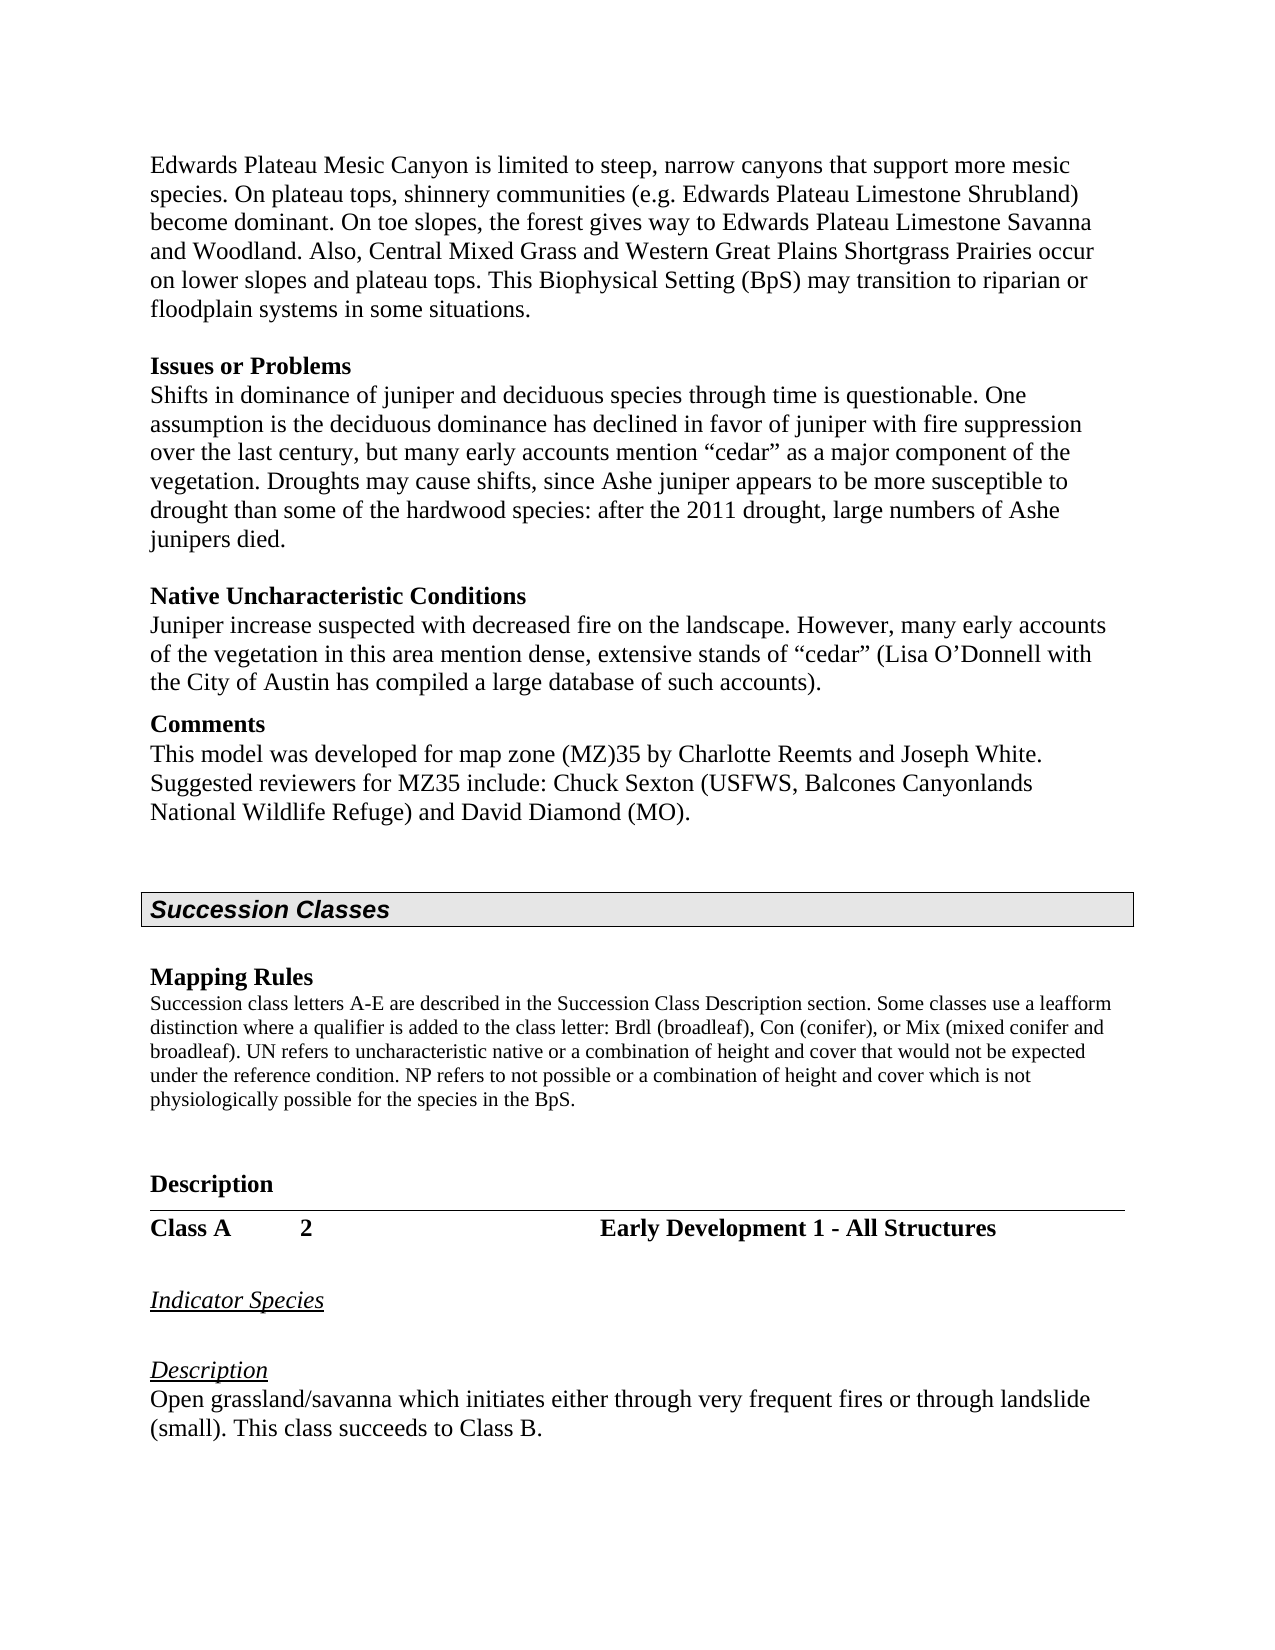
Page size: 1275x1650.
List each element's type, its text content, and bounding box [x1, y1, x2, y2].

text Juniper increase suspected with decreased fire on the landscape. However, many early accounts of the vegetation in this area mention dense, extensive stands of “cedar” (Lisa O’Donnell with the City of Austin has compiled a large database of such accounts). [150, 610, 1125, 696]
text Comments [150, 709, 1125, 737]
text Open grassland/savanna which initiates either through very frequent fires or through landslide (small). This class succeeds to Class B. [150, 1384, 1125, 1441]
text Indicator Species [150, 1285, 1125, 1314]
text Description [150, 1355, 1125, 1384]
text Shifts in dominance of juniper and deciduous species through time is questionable. One assumption is the deciduous dominance has declined in favor of juniper with fire suppression over the last century, but many early accounts mention “cedar” as a major component of the vegetation. Droughts may cause shifts, since Ashe juniper appears to be more susceptible to drought than some of the hardwood species: after the 2011 drought, large numbers of Ashe junipers died. [150, 380, 1125, 552]
text Succession class letters A-E are described in the Succession Class Description section. Some classes use a leafform distinction where a qualifier is added to the class letter: Brdl (broadleaf), Con (conifer), or Mix (mixed conifer and broadleaf). UN refers to uncharacteristic native or a combination of height and cover that would not be expected under the reference condition. NP refers to not possible or a combination of height and cover which is not physiologically possible for the species in the BpS. [150, 991, 1125, 1111]
text Succession Classes [142, 893, 1133, 926]
text Description [150, 1169, 1125, 1197]
text Class A 2 Early Development 1 - All Structures [150, 1211, 1125, 1242]
text Edwards Plateau Mesic Canyon is limited to steep, narrow canyons that support more mesic species. On plateau tops, shinnery communities (e.g. Edwards Plateau Limestone Shrubland) become dominant. On toe slopes, the forest gives way to Edwards Plateau Limestone Savanna and Woodland. Also, Central Mixed Grass and Western Great Plains Shortgrass Prairies occur on lower slopes and plateau tops. This Biophysical Setting (BpS) may transition to riparian or floodplain systems in some situations. [150, 150, 1125, 322]
text Native Uncharacteristic Conditions [150, 581, 1125, 610]
text Mapping Rules [150, 962, 1125, 991]
text Issues or Problems [150, 351, 1125, 380]
text This model was developed for map zone (MZ)35 by Charlotte Reemts and Joseph White. Suggested reviewers for MZ35 include: Chuck Sexton (USFWS, Balcones Canyonlands National Wildlife Refuge) and David Diamond (MO). [150, 739, 1125, 826]
